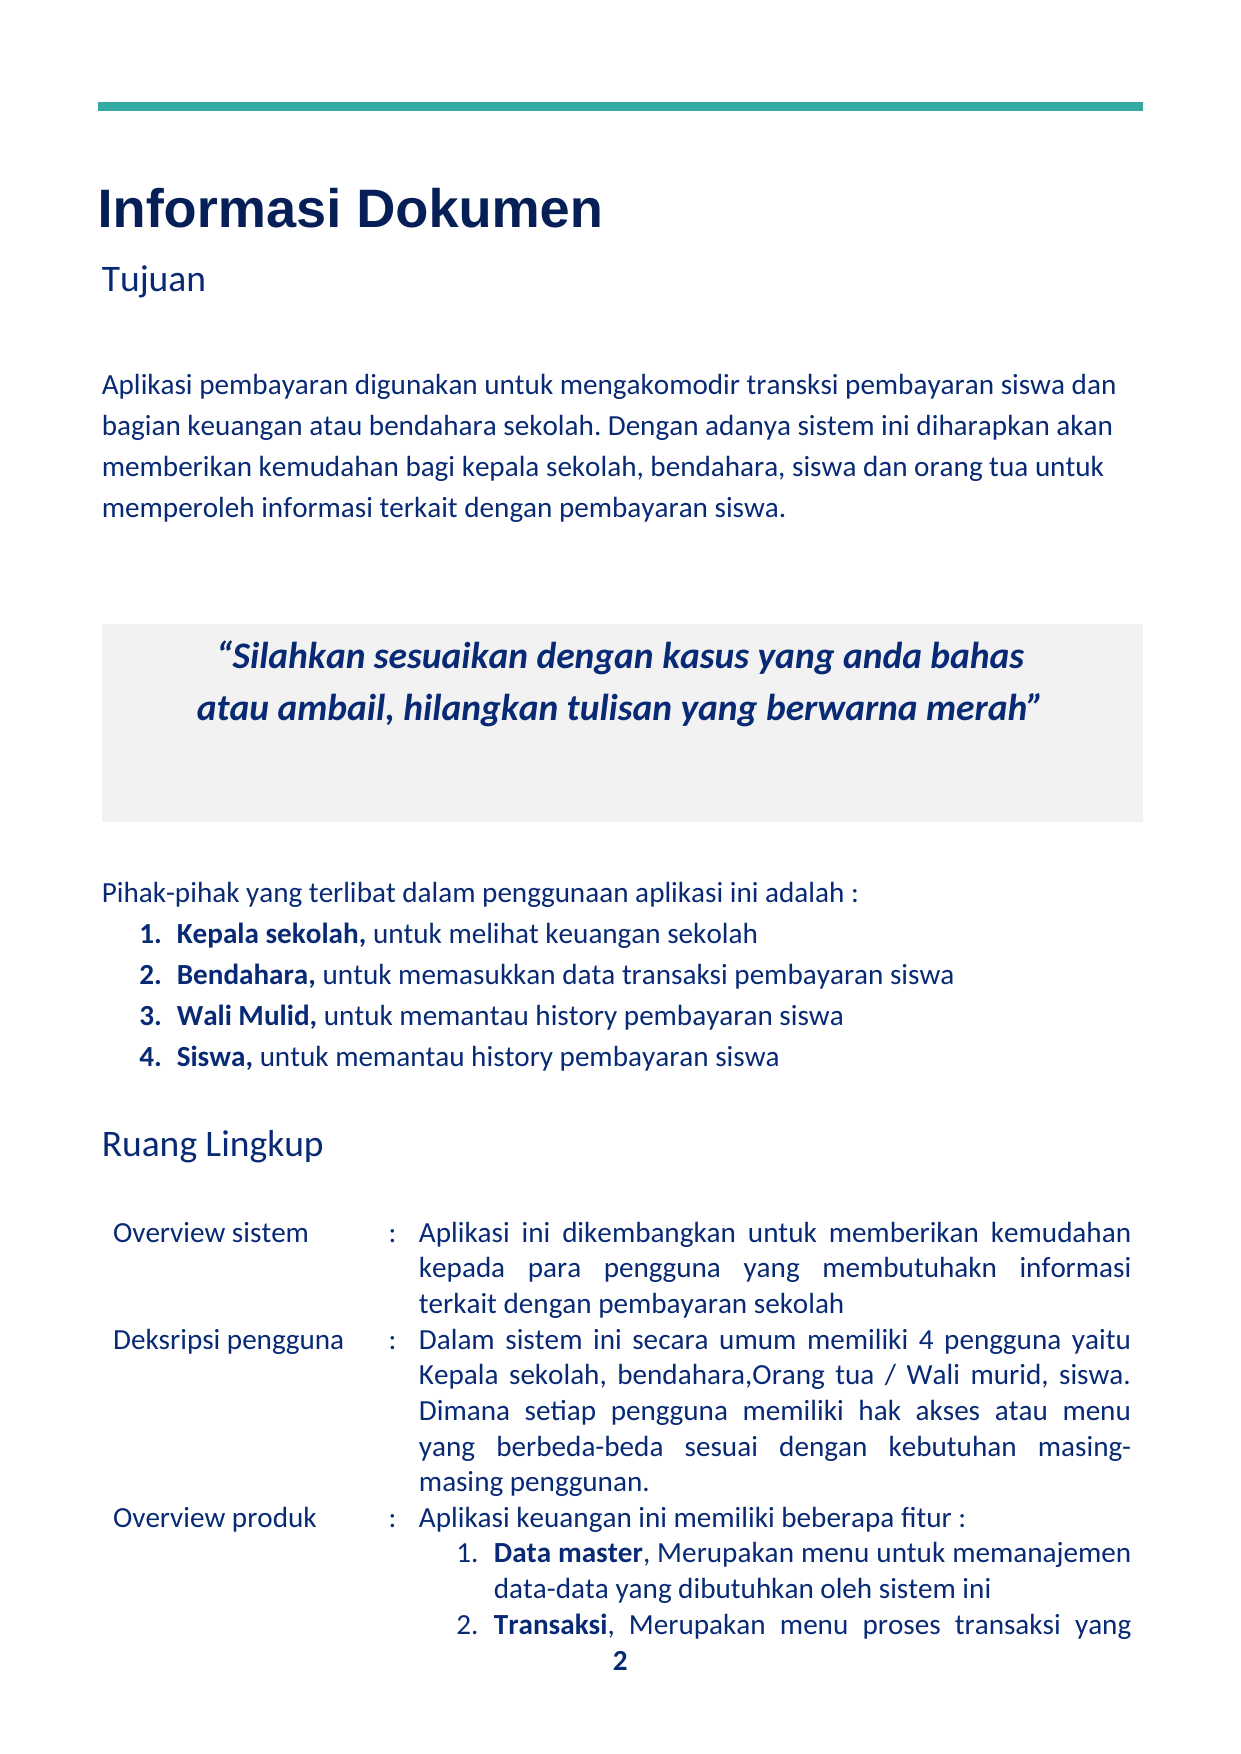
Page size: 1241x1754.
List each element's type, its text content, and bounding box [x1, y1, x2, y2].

table_cell [102, 624, 1143, 822]
table_header Aplikasi pembayaran digunakan untuk mengakomodir transksi pembayaran siswa dan bagian keuangan atau bendahara sekolah. Dengan adanya sistem ini diharapkan akan memberikan kemudahan bagi kepala sekolah, bendahara, siswa dan orang tua untuk memperoleh informasi terkait dengan pembayaran siswa. [102, 255, 1143, 624]
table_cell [102, 822, 1143, 1641]
subtitle Informasi Dokumen [97, 177, 1143, 239]
